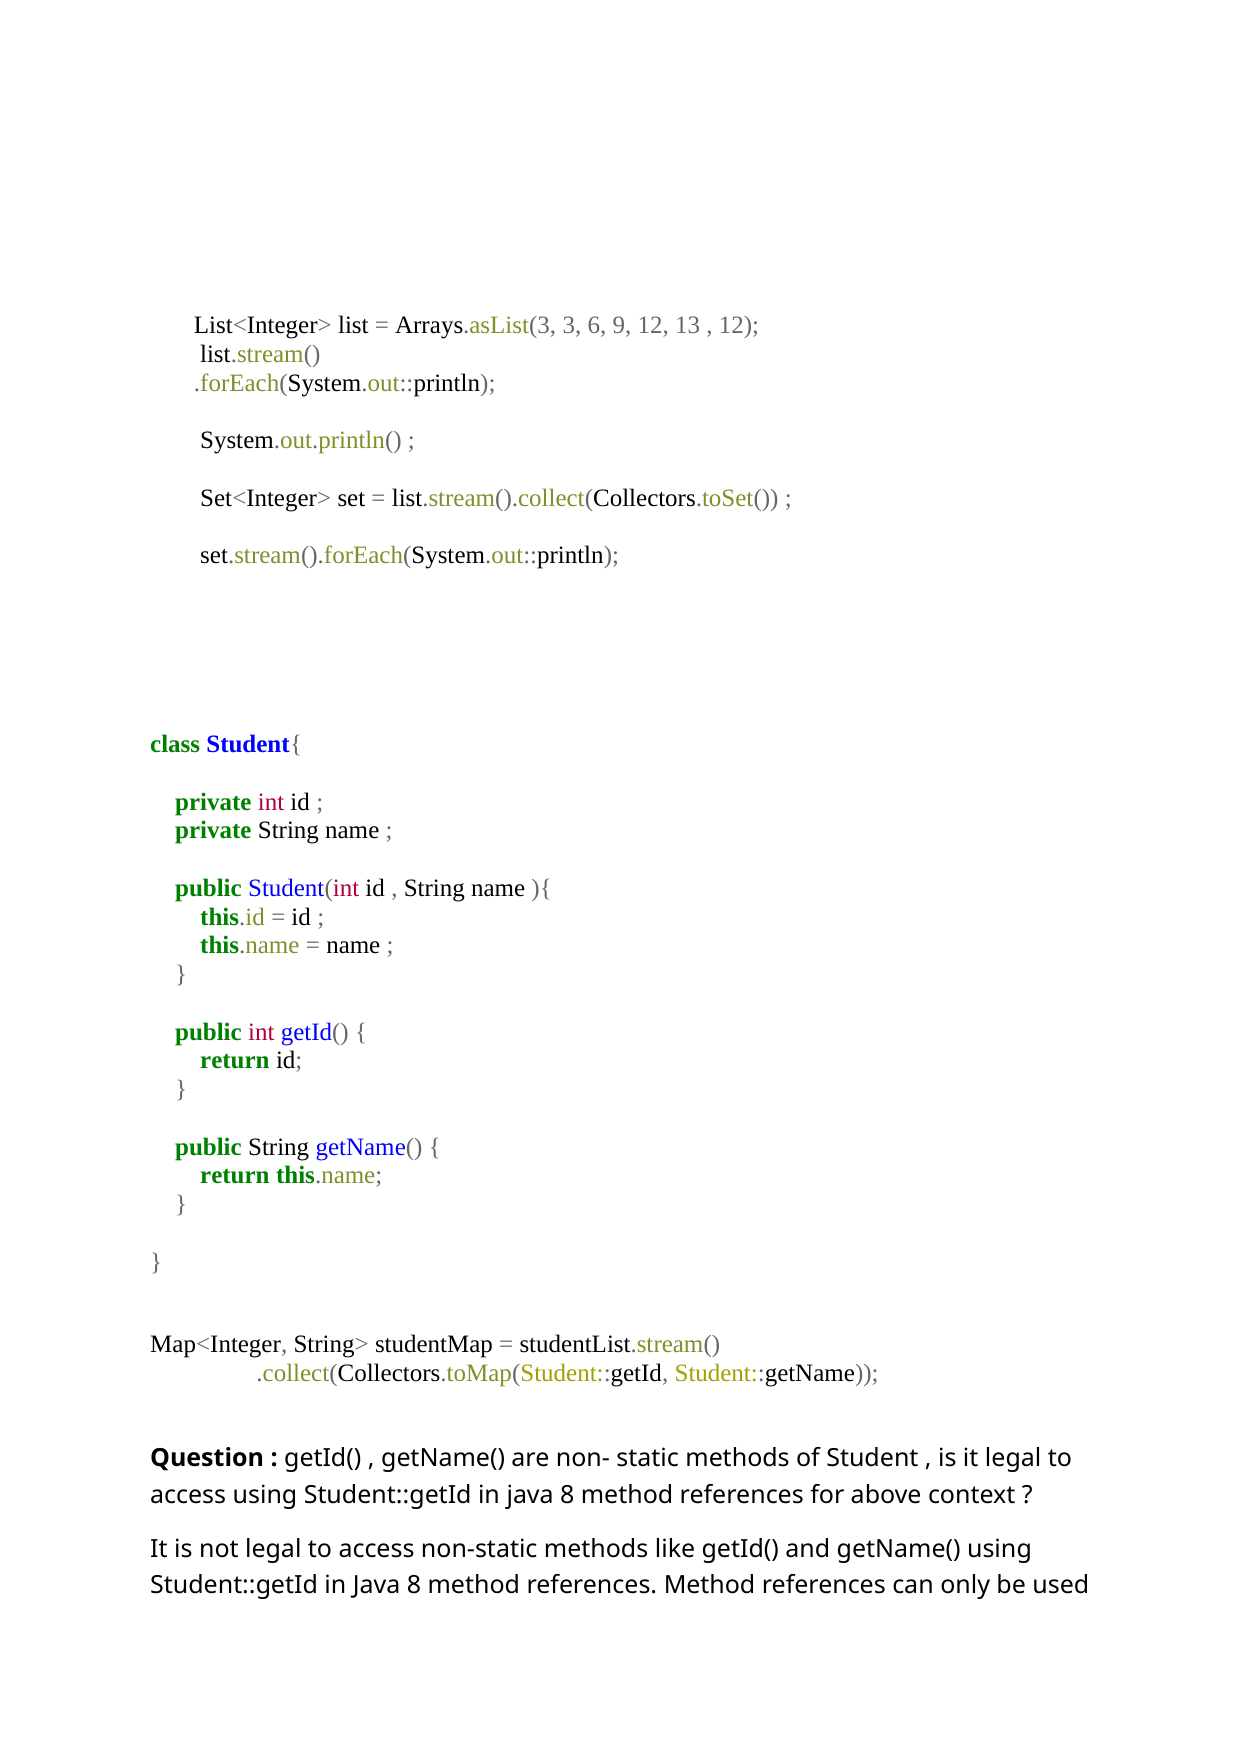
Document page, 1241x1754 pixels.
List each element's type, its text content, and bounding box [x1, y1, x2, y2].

text Set<Integer> set = list.stream().collect(Collectors.toSet()) ; [150, 483, 1090, 512]
text return this.name; [150, 1161, 1090, 1189]
text public Student(int id , String name ){ [150, 873, 1090, 902]
text .forEach(System.out::println); [150, 368, 1090, 397]
text return id; [150, 1046, 1090, 1074]
text Map<Integer, String> studentMap = studentList.stream() [150, 1329, 1090, 1358]
text System.out.println() ; [150, 425, 1090, 454]
text List<Integer> list = Arrays.asList(3, 3, 6, 9, 12, 13 , 12); [150, 310, 1090, 339]
text } [150, 1074, 1090, 1103]
text private int id ; [150, 787, 1090, 816]
text } [150, 1247, 1090, 1276]
text private String name ; [150, 816, 1090, 844]
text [150, 1530, 1090, 1601]
text public int getId() { [150, 1017, 1090, 1046]
text } [150, 959, 1090, 988]
text class Student{ [150, 729, 1090, 758]
text .collect(Collectors.toMap(Student::getId, Student::getName)); [150, 1358, 1090, 1387]
text Question : getId() , getName() are non- static methods of Student , is it legal to access using Student::getId in java 8 method references for above context ? [150, 1440, 1090, 1511]
text list.stream() [150, 339, 1090, 368]
text this.id = id ; [150, 902, 1090, 931]
text public String getName() { [150, 1132, 1090, 1161]
text } [150, 1189, 1090, 1218]
text this.name = name ; [150, 931, 1090, 959]
text set.stream().forEach(System.out::println); [150, 540, 1090, 569]
